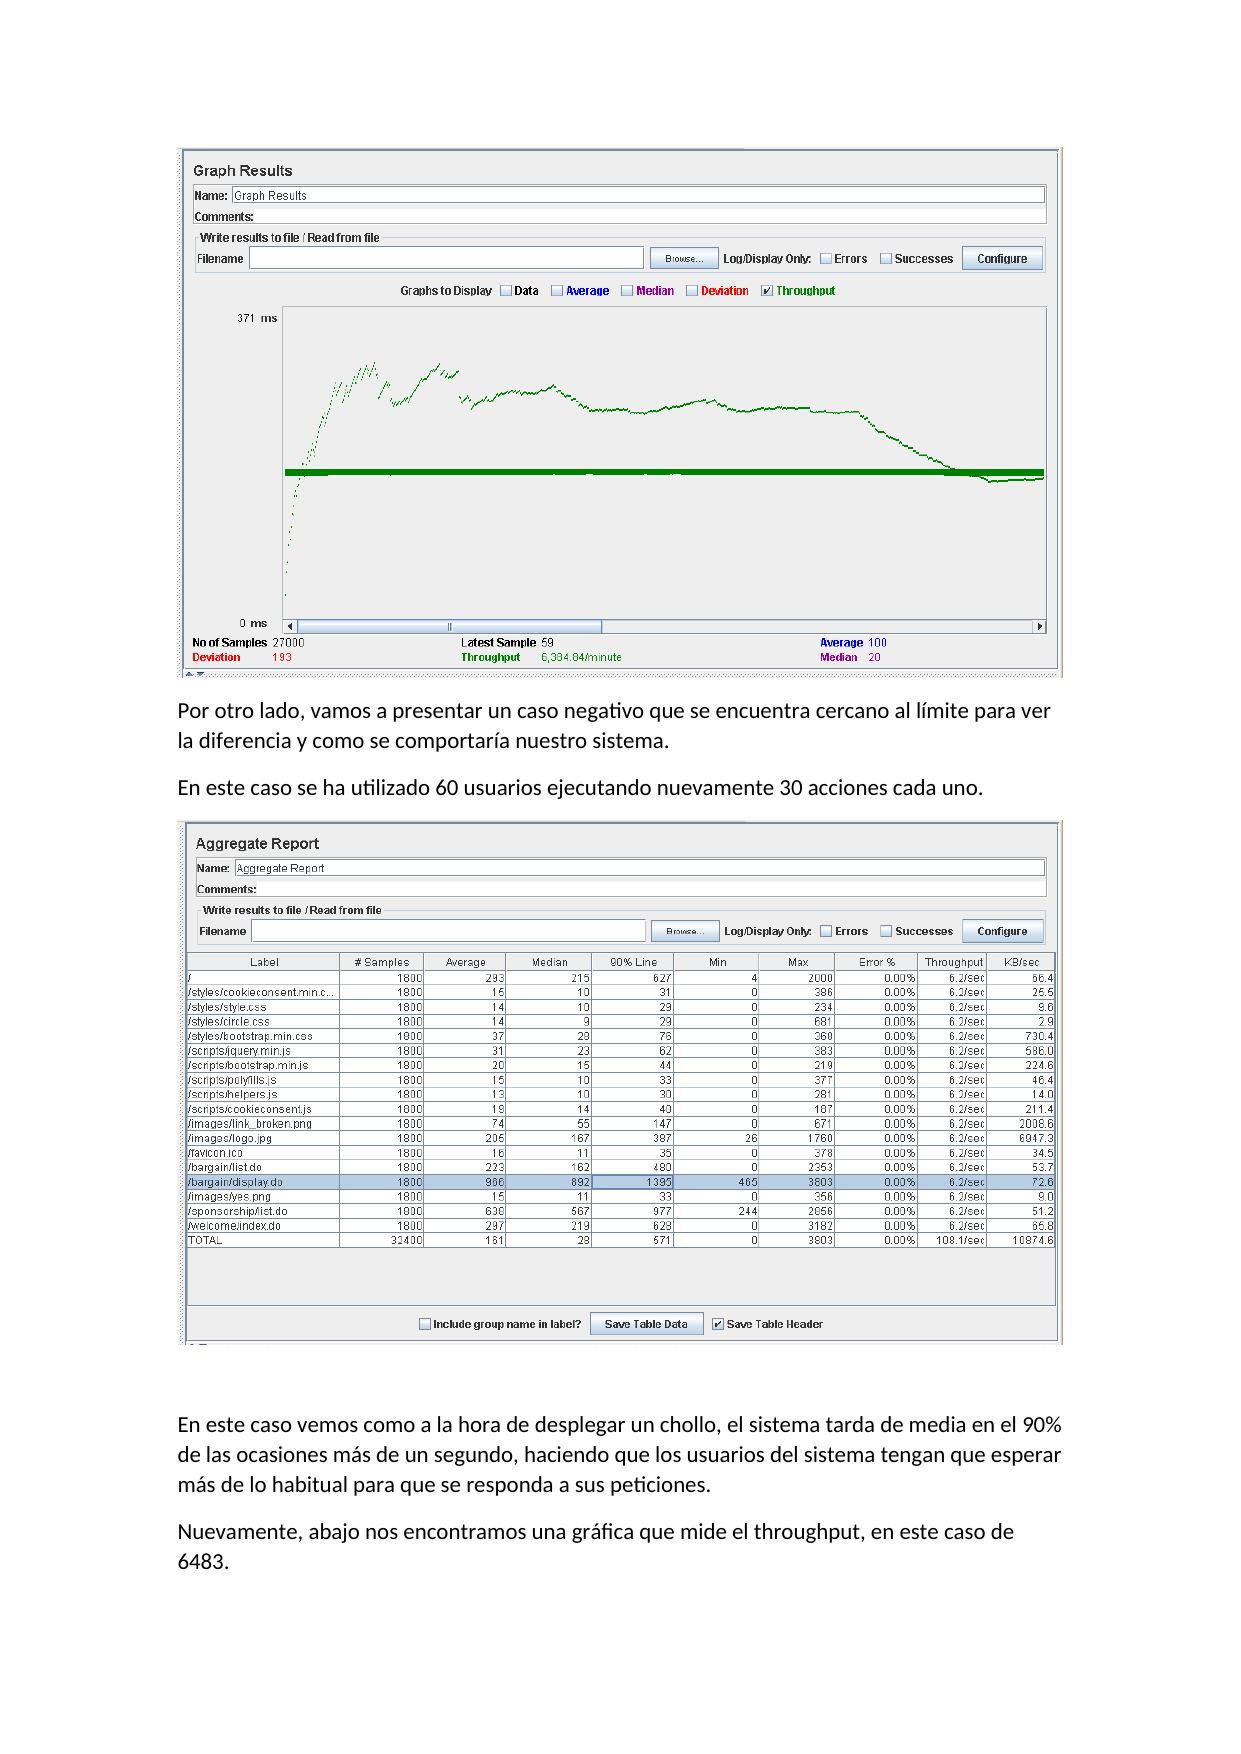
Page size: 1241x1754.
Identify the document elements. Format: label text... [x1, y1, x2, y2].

text En este caso se ha utilizado 60 usuarios ejecutando nuevamente 30 acciones cada uno. [177, 773, 1063, 802]
picture [177, 147, 1063, 678]
text Nuevamente, abajo nos encontramos una gráfica que mide el throughput, en este caso de 6483. [177, 1517, 1063, 1576]
text En este caso vemos como a la hora de desplegar un chollo, el sistema tarda de media en el 90% de las ocasiones más de un segundo, haciendo que los usuarios del sistema tengan que esperar más de lo habitual para que se responda a sus peticiones. [177, 1410, 1063, 1498]
picture [177, 820, 1063, 1345]
text Por otro lado, vamos a presentar un caso negativo que se encuentra cercano al límite para ver la diferencia y como se comportaría nuestro sistema. [177, 696, 1063, 755]
